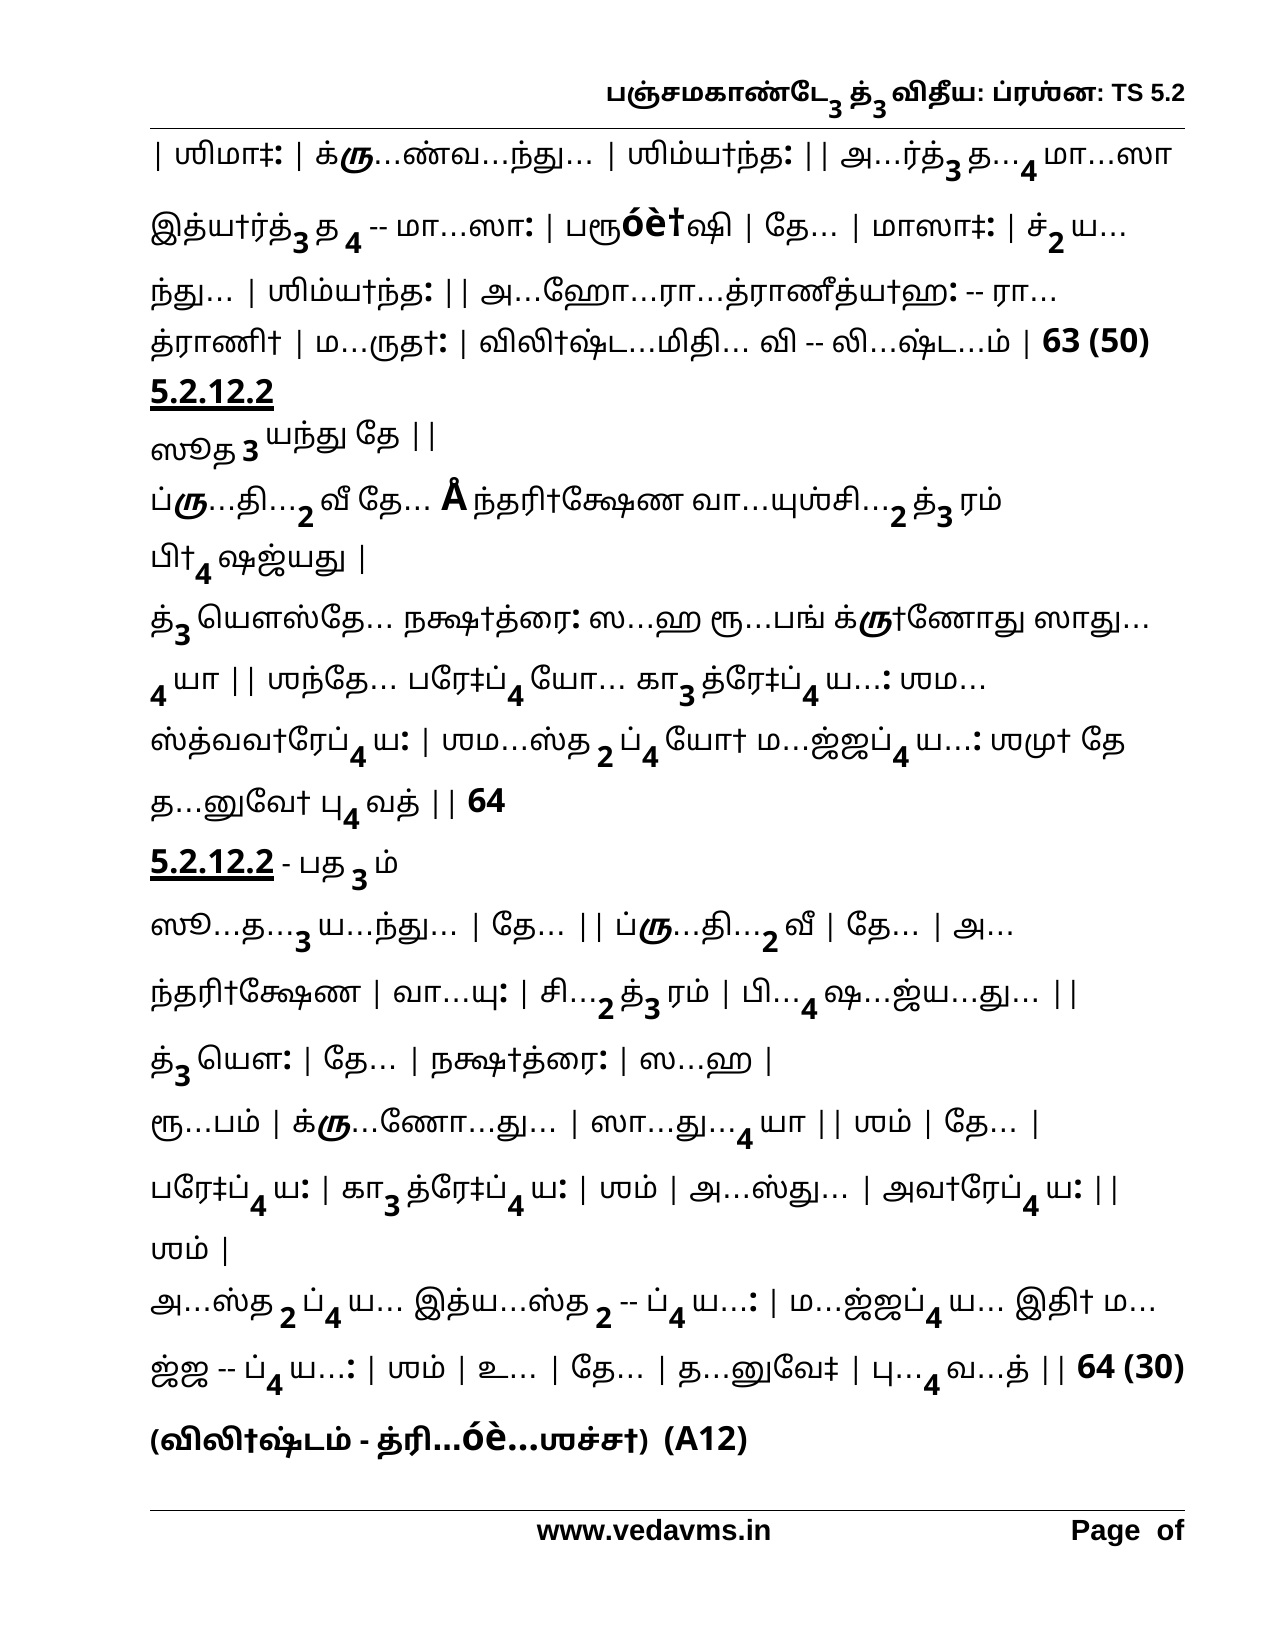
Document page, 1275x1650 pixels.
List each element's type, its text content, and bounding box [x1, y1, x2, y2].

text (விலி†ஷ்டம் - த்ரி…óè…ஶச்ச†) (A12) [150, 1410, 1185, 1461]
text 5.2.12.2 - பத3ம் [150, 837, 1185, 899]
text ஸூத3யந்து தே || ப்ரு…தி…2வீ தே… Åந்தரி†க்ஷேண வா…யுஶ்சி…2த்3ரம் பி†4ஷஜ்யது | த்3யௌஸ்தே… நக்ஷ†த்ரை: ஸ…ஹ ரூ…பங் க்ரு†ணோது ஸாது…4யா || ஶந்தே… பரே‡ப்4யோ… கா3த்ரே‡ப்4ய…: ஶம…ஸ்த்வவ†ரேப்4ய: | ஶம…ஸ்த2ப்4யோ† ம…ஜ்ஜப்4ய…: ஶமு† தே த…னுவே† பு4வத் || 64 [150, 413, 1185, 837]
text ரூ…பம் | க்ரு…ணோ…து… | ஸா…து…4யா || ஶம் | தே… | பரே‡ப்4ய: | கா3த்ரே‡ப்4ய: | ஶம் | அ…ஸ்து… | அவ†ரேப்4ய: || ஶம் | அ…ஸ்த2ப்4ய… இத்ய…ஸ்த2 -- ப்4ய…: | ம…ஜ்ஜப்4ய… இதி† ம…ஜ்ஜ -- ப்4ய…: | ஶம் | உ… | தே… | த…னுவே‡ | பு…4வ…த் || 64 (30) [150, 1101, 1185, 1404]
text ஸூ…த…3ய…ந்து… | தே… || ப்ரு…தி…2வீ | தே… | அ…ந்தரி†க்ஷேண | வா…யு: | சி…2த்3ரம் | பி…4ஷ…ஜ்ய…து… || த்3யௌ: | தே… | நக்ஷ†த்ரை: | ஸ…ஹ | [150, 905, 1185, 1095]
text 5.2.12.2 [150, 368, 1185, 413]
